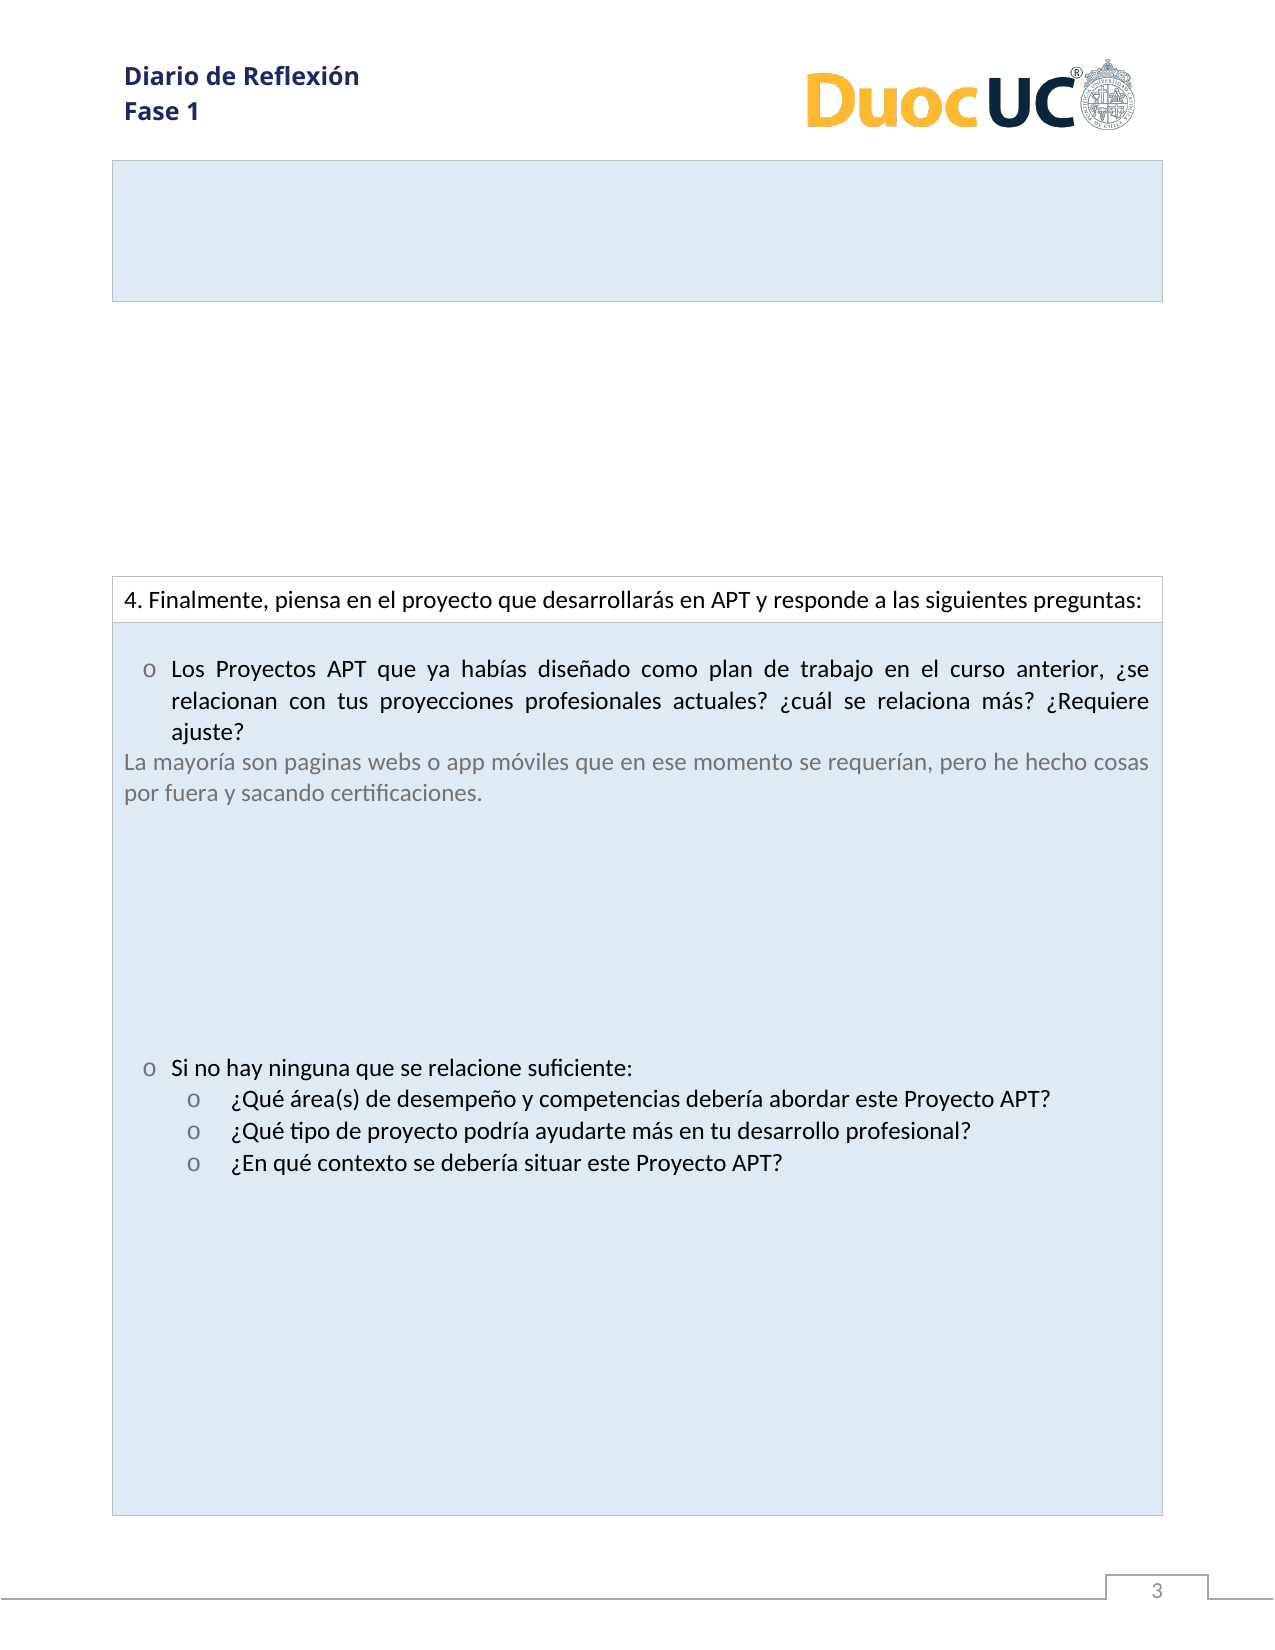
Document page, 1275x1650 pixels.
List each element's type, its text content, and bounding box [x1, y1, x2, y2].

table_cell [113, 623, 1162, 1515]
picture [807, 59, 1135, 130]
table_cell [113, 161, 1162, 301]
table_header 4. Finalmente, piensa en el proyecto que desarrollarás en APT y responde a las siguientes preguntas: [113, 577, 1162, 622]
